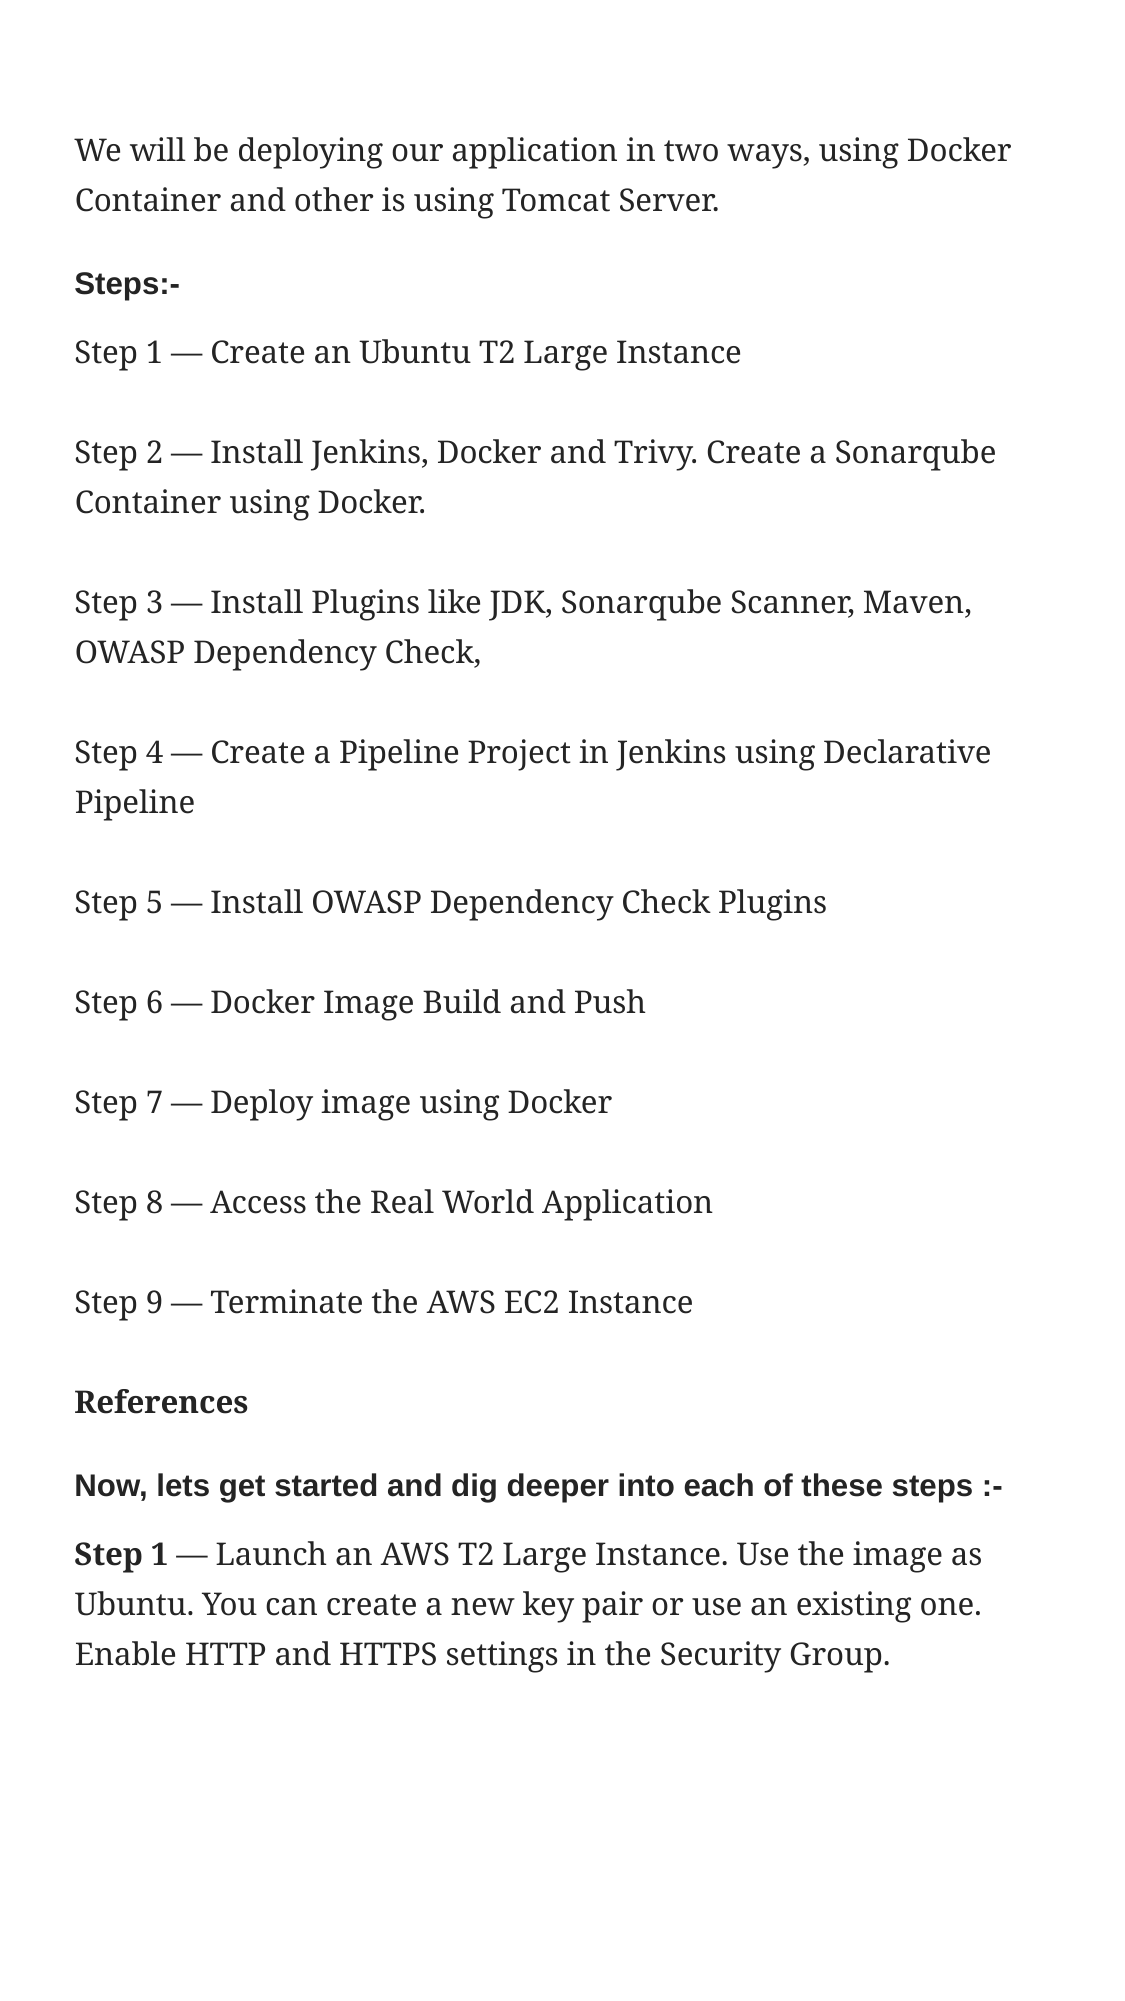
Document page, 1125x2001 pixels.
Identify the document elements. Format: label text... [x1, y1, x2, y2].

text References [74, 1372, 1090, 1422]
text Now, lets get started and dig deeper into each of these steps :- [74, 1466, 1090, 1503]
text Step 9 — Terminate the AWS EC2 Instance [74, 1272, 1090, 1322]
text Step 6 — Docker Image Build and Push [74, 972, 1090, 1022]
text Step 8 — Access the Real World Application [74, 1172, 1090, 1222]
text Step 3 — Install Plugins like JDK, Sonarqube Scanner, Maven, OWASP Dependency Check, [74, 572, 1090, 672]
text Step 1 — Create an Ubuntu T2 Large Instance [74, 322, 1090, 372]
text Steps:- [74, 263, 1090, 301]
text Step 7 — Deploy image using Docker [74, 1072, 1090, 1122]
text Step 2 — Install Jenkins, Docker and Trivy. Create a Sonarqube Container using Docker. [74, 422, 1090, 522]
text We will be deploying our application in two ways, using Docker Container and other is using Tomcat Server. [74, 121, 1090, 221]
text Step 4 — Create a Pipeline Project in Jenkins using Declarative Pipeline [74, 722, 1090, 822]
text Step 5 — Install OWASP Dependency Check Plugins [74, 872, 1090, 922]
text Step 1 — Launch an AWS T2 Large Instance. Use the image as Ubuntu. You can create a new key pair or use an existing one. Enable HTTP and HTTPS settings in the Security Group. [74, 1524, 1090, 1674]
